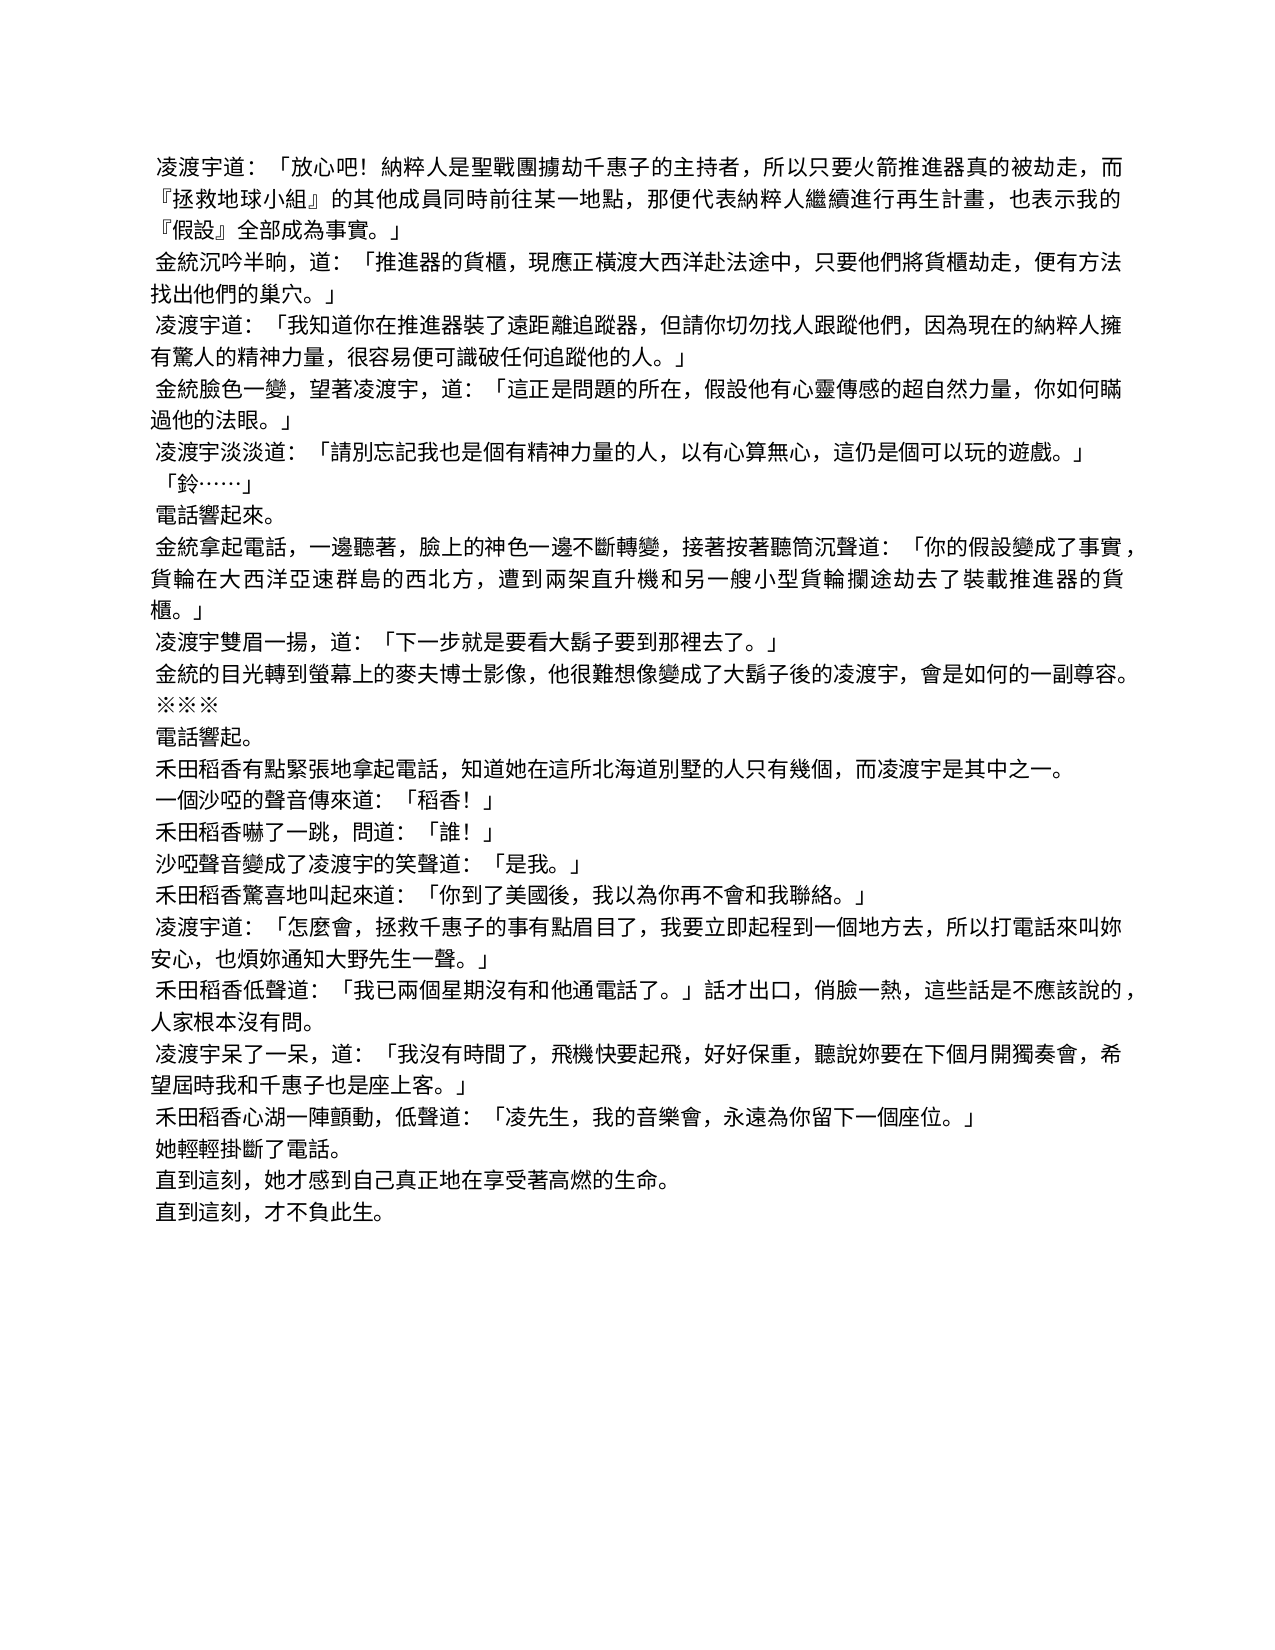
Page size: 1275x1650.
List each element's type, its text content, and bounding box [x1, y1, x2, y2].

text 凌渡宇道：「我知道你在推進器裝了遠距離追蹤器，但請你切勿找人跟蹤他們，因為現在的納粹人擁有驚人的精神力量，很容易便可識破任何追蹤他的人。」 [150, 308, 1125, 372]
text 「鈴……」 [150, 467, 1125, 498]
text 金統臉色一變，望著凌渡宇，道：「這正是問題的所在，假設他有心靈傳感的超自然力量，你如何瞞過他的法眼。」 [150, 372, 1125, 435]
text 金統沉吟半晌，道：「推進器的貨櫃，現應正橫渡大西洋赴法途中，只要他們將貨櫃劫走，便有方法找出他們的巢穴。」 [150, 245, 1125, 308]
text ※※※ [150, 688, 1125, 720]
text 一個沙啞的聲音傳來道：「稻香！」 [150, 783, 1125, 815]
text 禾田稻香嚇了一跳，問道：「誰！」 [150, 815, 1125, 847]
text 金統的目光轉到螢幕上的麥夫博士影像，他很難想像變成了大鬍子後的凌渡宇，會是如何的一副尊容。 [150, 657, 1125, 688]
text 電話響起。 [150, 720, 1125, 752]
text 直到這刻，才不負此生。 [150, 1195, 1125, 1227]
text 禾田稻香驚喜地叫起來道：「你到了美國後，我以為你再不會和我聯絡。」 [150, 878, 1125, 910]
text 凌渡宇淡淡道：「請別忘記我也是個有精神力量的人，以有心算無心，這仍是個可以玩的遊戲。」 [150, 435, 1125, 467]
text 凌渡宇雙眉一揚，道：「下一步就是要看大鬍子要到那裡去了。」 [150, 625, 1125, 657]
text 直到這刻，她才感到自己真正地在享受著高燃的生命。 [150, 1163, 1125, 1195]
text 金統拿起電話，一邊聽著，臉上的神色一邊不斷轉變，接著按著聽筒沉聲道：「你的假設變成了事實，貨輪在大西洋亞速群島的西北方，遭到兩架直升機和另一艘小型貨輪攔途劫去了裝載推進器的貨櫃。」 [150, 530, 1125, 625]
text 她輕輕掛斷了電話。 [150, 1132, 1125, 1163]
text 禾田稻香低聲道：「我已兩個星期沒有和他通電話了。」話才出口，俏臉一熱，這些話是不應該說的，人家根本沒有問。 [150, 973, 1125, 1037]
text 禾田稻香心湖一陣顫動，低聲道：「凌先生，我的音樂會，永遠為你留下一個座位。」 [150, 1100, 1125, 1132]
text 沙啞聲音變成了凌渡宇的笑聲道：「是我。」 [150, 847, 1125, 878]
text 凌渡宇呆了一呆，道：「我沒有時間了，飛機快要起飛，好好保重，聽說妳要在下個月開獨奏會，希望屆時我和千惠子也是座上客。」 [150, 1037, 1125, 1100]
text 電話響起來。 [150, 498, 1125, 530]
text 禾田稻香有點緊張地拿起電話，知道她在這所北海道別墅的人只有幾個，而凌渡宇是其中之一。 [150, 752, 1125, 783]
text 凌渡宇道：「怎麼會，拯救千惠子的事有點眉目了，我要立即起程到一個地方去，所以打電話來叫妳安心，也煩妳通知大野先生一聲。」 [150, 910, 1125, 973]
text 凌渡宇道：「放心吧！納粹人是聖戰團擄劫千惠子的主持者，所以只要火箭推進器真的被劫走，而『拯救地球小組』的其他成員同時前往某一地點，那便代表納粹人繼續進行再生計畫，也表示我的『假設』全部成為事實。」 [150, 150, 1125, 245]
